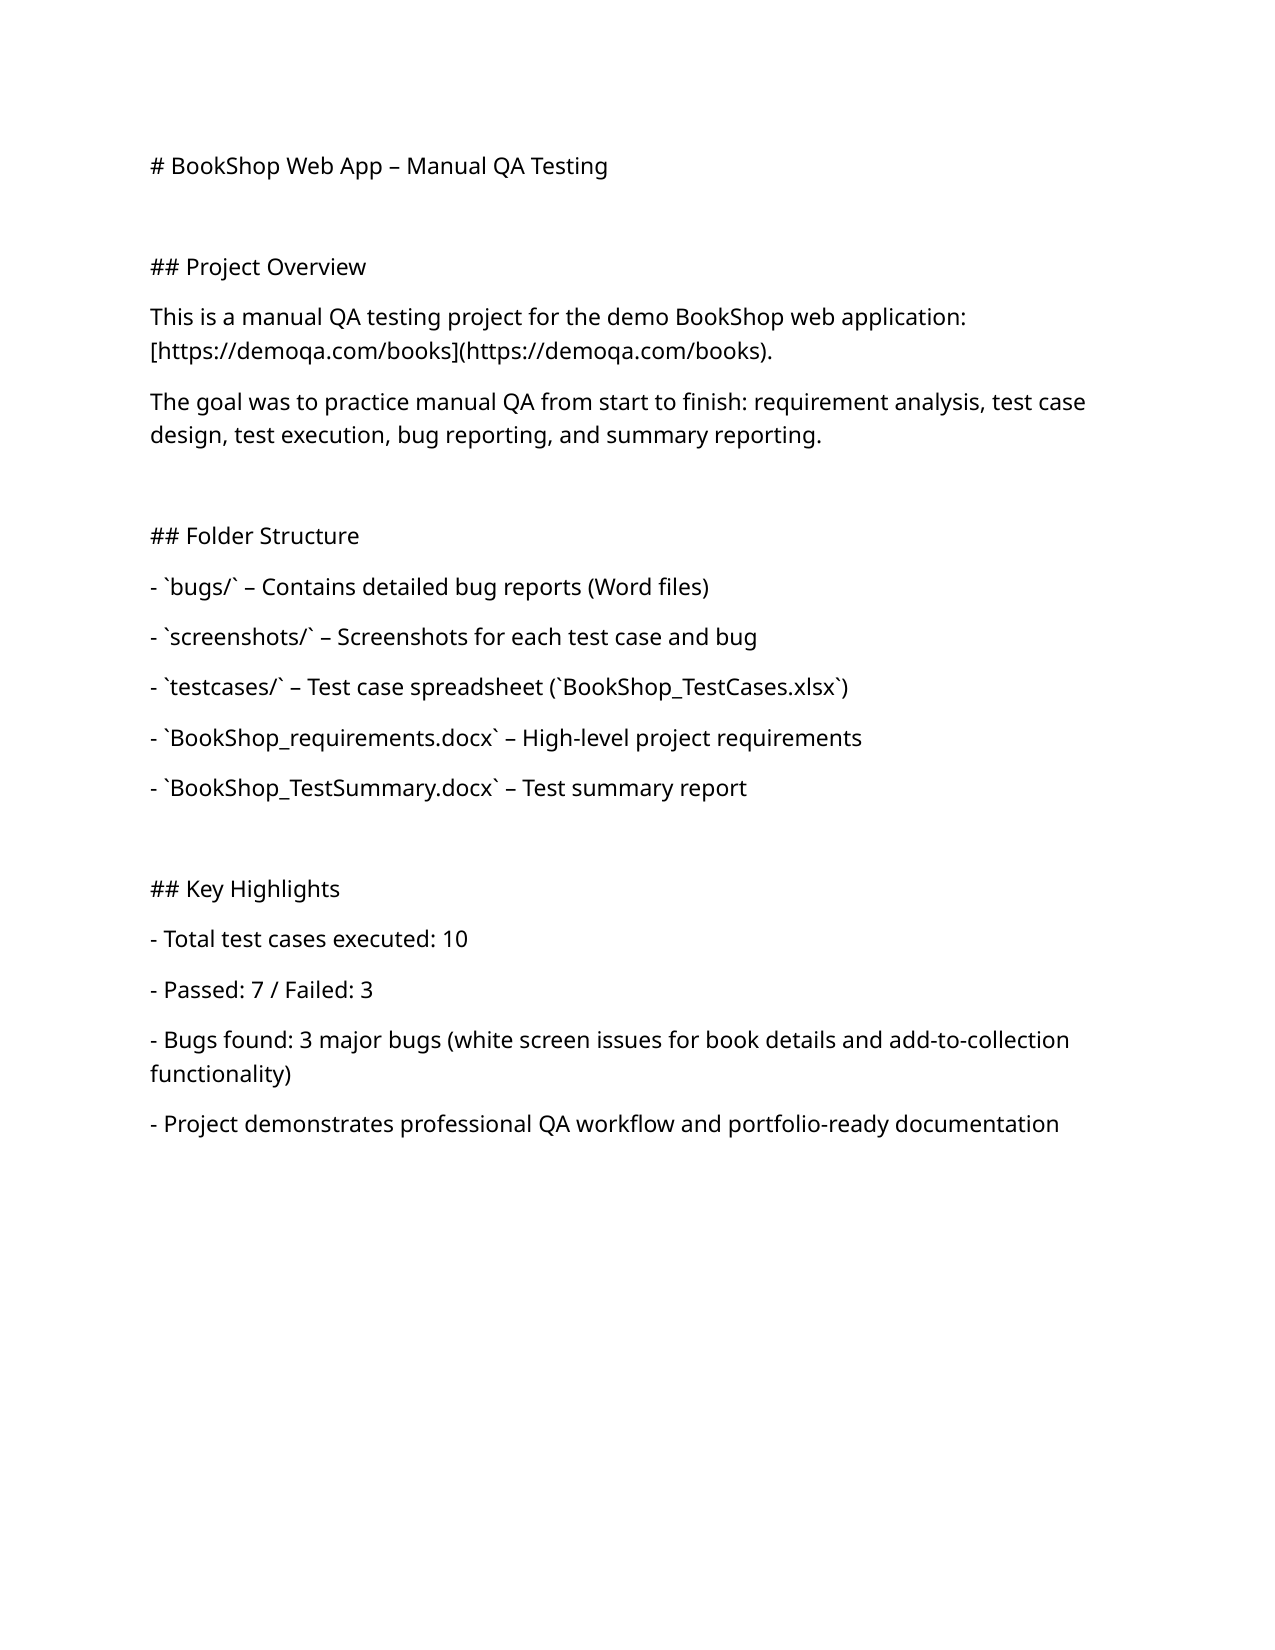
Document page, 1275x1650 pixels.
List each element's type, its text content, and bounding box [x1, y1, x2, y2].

text ## Folder Structure [150, 520, 1125, 551]
text - Passed: 7 / Failed: 3 [150, 974, 1125, 1005]
text ## Key Highlights [150, 873, 1125, 904]
text - Total test cases executed: 10 [150, 923, 1125, 954]
text - `testcases/` – Test case spreadsheet (`BookShop_TestCases.xlsx`) [150, 671, 1125, 702]
text - `BookShop_TestSummary.docx` – Test summary report [150, 772, 1125, 803]
text ## Project Overview [150, 251, 1125, 282]
text - Bugs found: 3 major bugs (white screen issues for book details and add-to-collection functionality) [150, 1024, 1125, 1089]
text # BookShop Web App – Manual QA Testing [150, 150, 1125, 181]
text - `screenshots/` – Screenshots for each test case and bug [150, 621, 1125, 652]
text This is a manual QA testing project for the demo BookShop web application: [https://demoqa.com/books](https://demoqa.com/books). [150, 301, 1125, 366]
text - `BookShop_requirements.docx` – High-level project requirements [150, 722, 1125, 753]
text - `bugs/` – Contains detailed bug reports (Word files) [150, 570, 1125, 602]
text The goal was to practice manual QA from start to finish: requirement analysis, test case design, test execution, bug reporting, and summary reporting. [150, 385, 1125, 450]
text - Project demonstrates professional QA workflow and portfolio-ready documentation [150, 1108, 1125, 1139]
